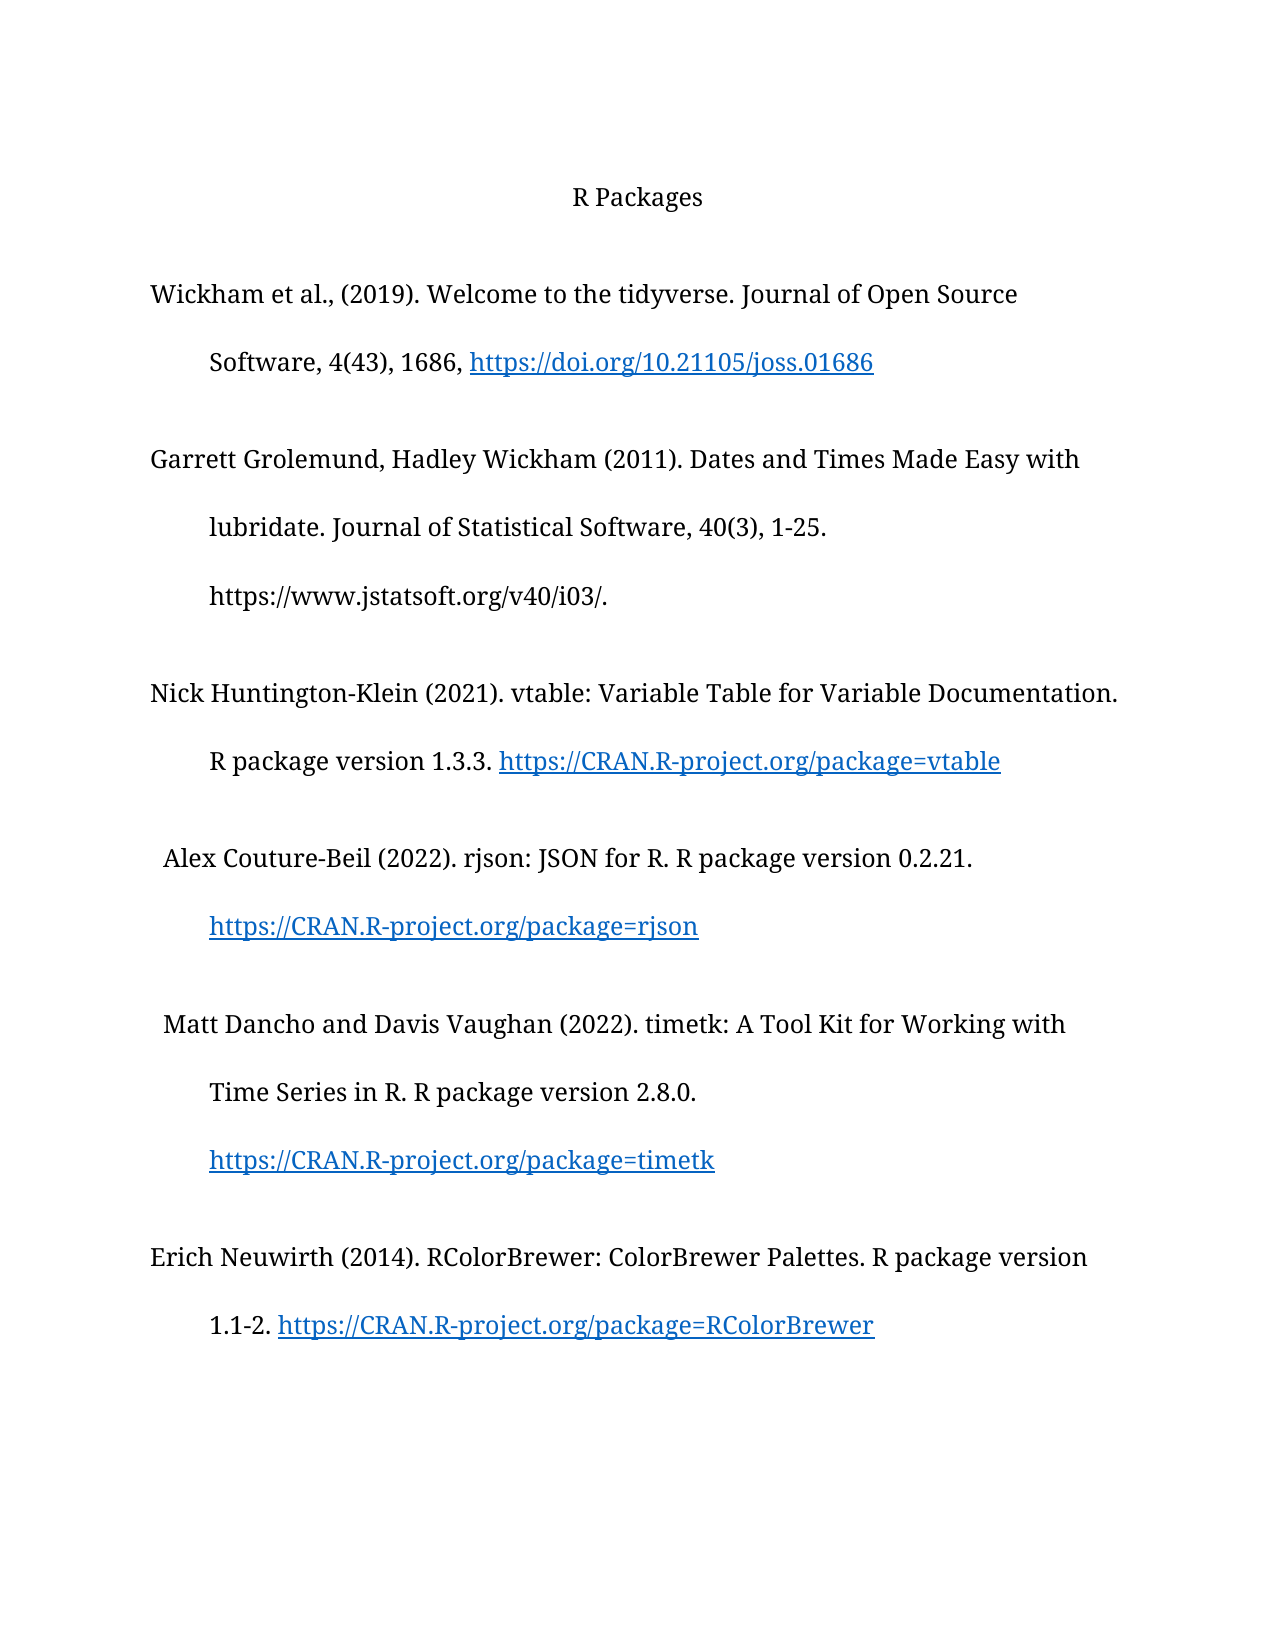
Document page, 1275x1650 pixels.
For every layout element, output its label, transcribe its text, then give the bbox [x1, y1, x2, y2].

text Wickham et al., (2019). Welcome to the tidyverse. Journal of Open Source Software, 4(43), 1686, https://doi.org/10.21105/joss.01686 [150, 276, 1125, 379]
text R Packages [150, 179, 1125, 213]
text Garrett Grolemund, Hadley Wickham (2011). Dates and Times Made Easy with lubridate. Journal of Statistical Software, 40(3), 1-25. https://www.jstatsoft.org/v40/i03/. [150, 442, 1125, 612]
text Matt Dancho and Davis Vaughan (2022). timetk: A Tool Kit for Working with Time Series in R. R package version 2.8.0. https://CRAN.R-project.org/package=timetk [150, 1006, 1125, 1177]
text Alex Couture-Beil (2022). rjson: JSON for R. R package version 0.2.21. https://CRAN.R-project.org/package=rjson [150, 841, 1125, 943]
text Nick Huntington-Klein (2021). vtable: Variable Table for Variable Documentation. R package version 1.3.3. https://CRAN.R-project.org/package=vtable [150, 675, 1125, 778]
text Erich Neuwirth (2014). RColorBrewer: ColorBrewer Palettes. R package version 1.1-2. https://CRAN.R-project.org/package=RColorBrewer [150, 1240, 1125, 1342]
